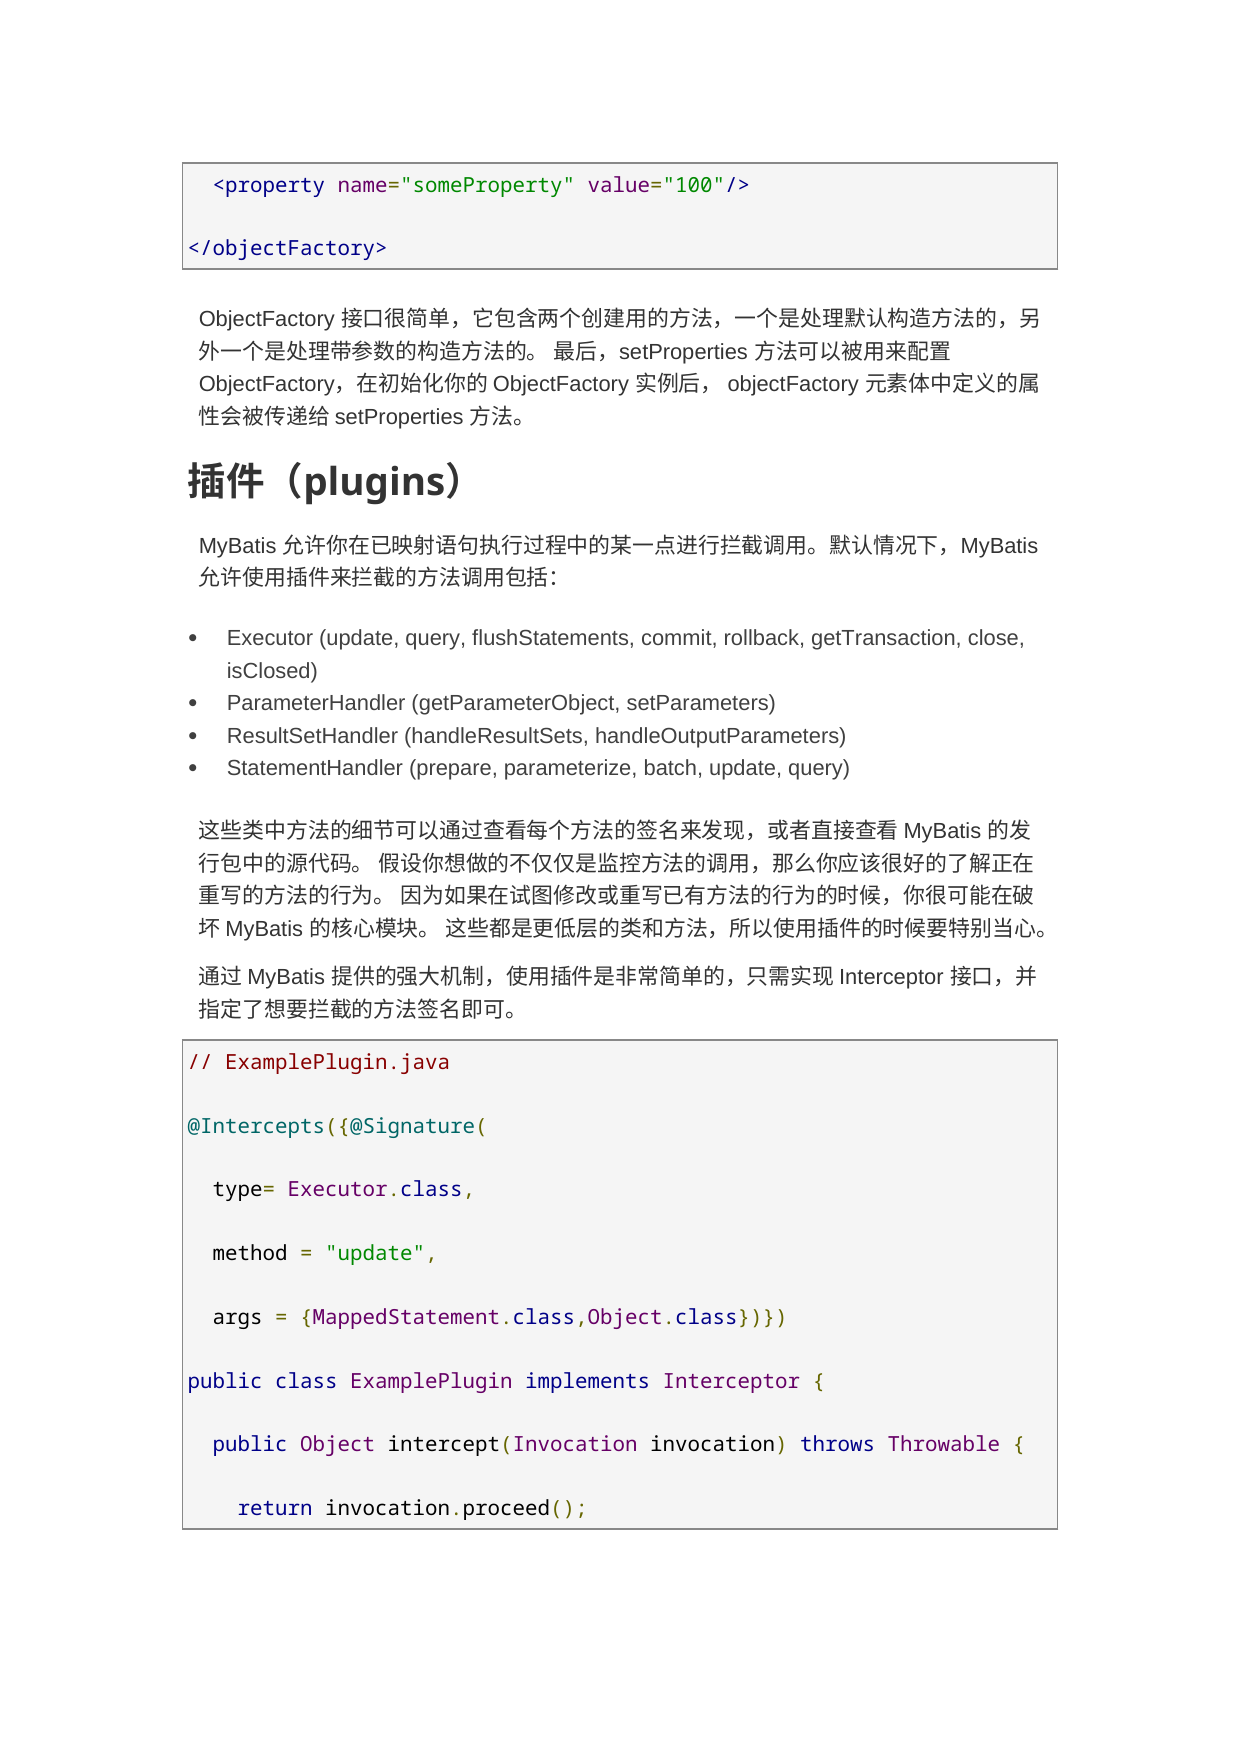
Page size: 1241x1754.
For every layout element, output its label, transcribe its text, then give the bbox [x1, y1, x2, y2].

text public Object intercept(Invocation invocation) throws Throwable { [183, 1422, 1057, 1460]
list StatementHandler (prepare, parameterize, batch, update, query) [189, 751, 1053, 784]
text @Intercepts({@Signature( [183, 1103, 1057, 1141]
text 这些类中方法的细节可以通过查看每个方法的签名来发现，或者直接查看 MyBatis 的发行包中的源代码。 假设你想做的不仅仅是监控方法的调用，那么你应该很好的了解正在重写的方法的行为。 因为如果在试图修改或重写已有方法的行为的时候，你很可能在破坏 MyBatis 的核心模块。 这些都是更低层的类和方法，所以使用插件的时候要特别当心。 [198, 813, 1042, 943]
text 通过 MyBatis 提供的强大机制，使用插件是非常简单的，只需实现 Interceptor 接口，并指定了想要拦截的方法签名即可。 [198, 959, 1042, 1024]
text // ExamplePlugin.java [183, 1041, 1057, 1077]
text MyBatis 允许你在已映射语句执行过程中的某一点进行拦截调用。默认情况下，MyBatis 允许使用插件来拦截的方法调用包括： [198, 527, 1042, 592]
text </objectFactory> [183, 226, 1057, 268]
list ParameterHandler (getParameterObject, setParameters) [189, 686, 1053, 719]
list Executor (update, query, flushStatements, commit, rollback, getTransaction, close, isClosed) [189, 621, 1053, 686]
text type= Executor.class, [183, 1167, 1057, 1205]
text args = {MappedStatement.class,Object.class})}) [183, 1294, 1057, 1332]
text return invocation.proceed(); [183, 1486, 1057, 1528]
text public class ExamplePlugin implements Interceptor { [183, 1358, 1057, 1396]
text 插件（plugins） [187, 447, 1053, 512]
text ObjectFactory 接口很简单，它包含两个创建用的方法，一个是处理默认构造方法的，另外一个是处理带参数的构造方法的。 最后，setProperties 方法可以被用来配置 ObjectFactory，在初始化你的 ObjectFactory 实例后， objectFactory 元素体中定义的属性会被传递给 setProperties 方法。 [198, 301, 1042, 431]
text method = "update", [183, 1231, 1057, 1269]
text <property name="someProperty" value="100"/> [183, 164, 1057, 200]
list ResultSetHandler (handleResultSets, handleOutputParameters) [189, 719, 1053, 751]
